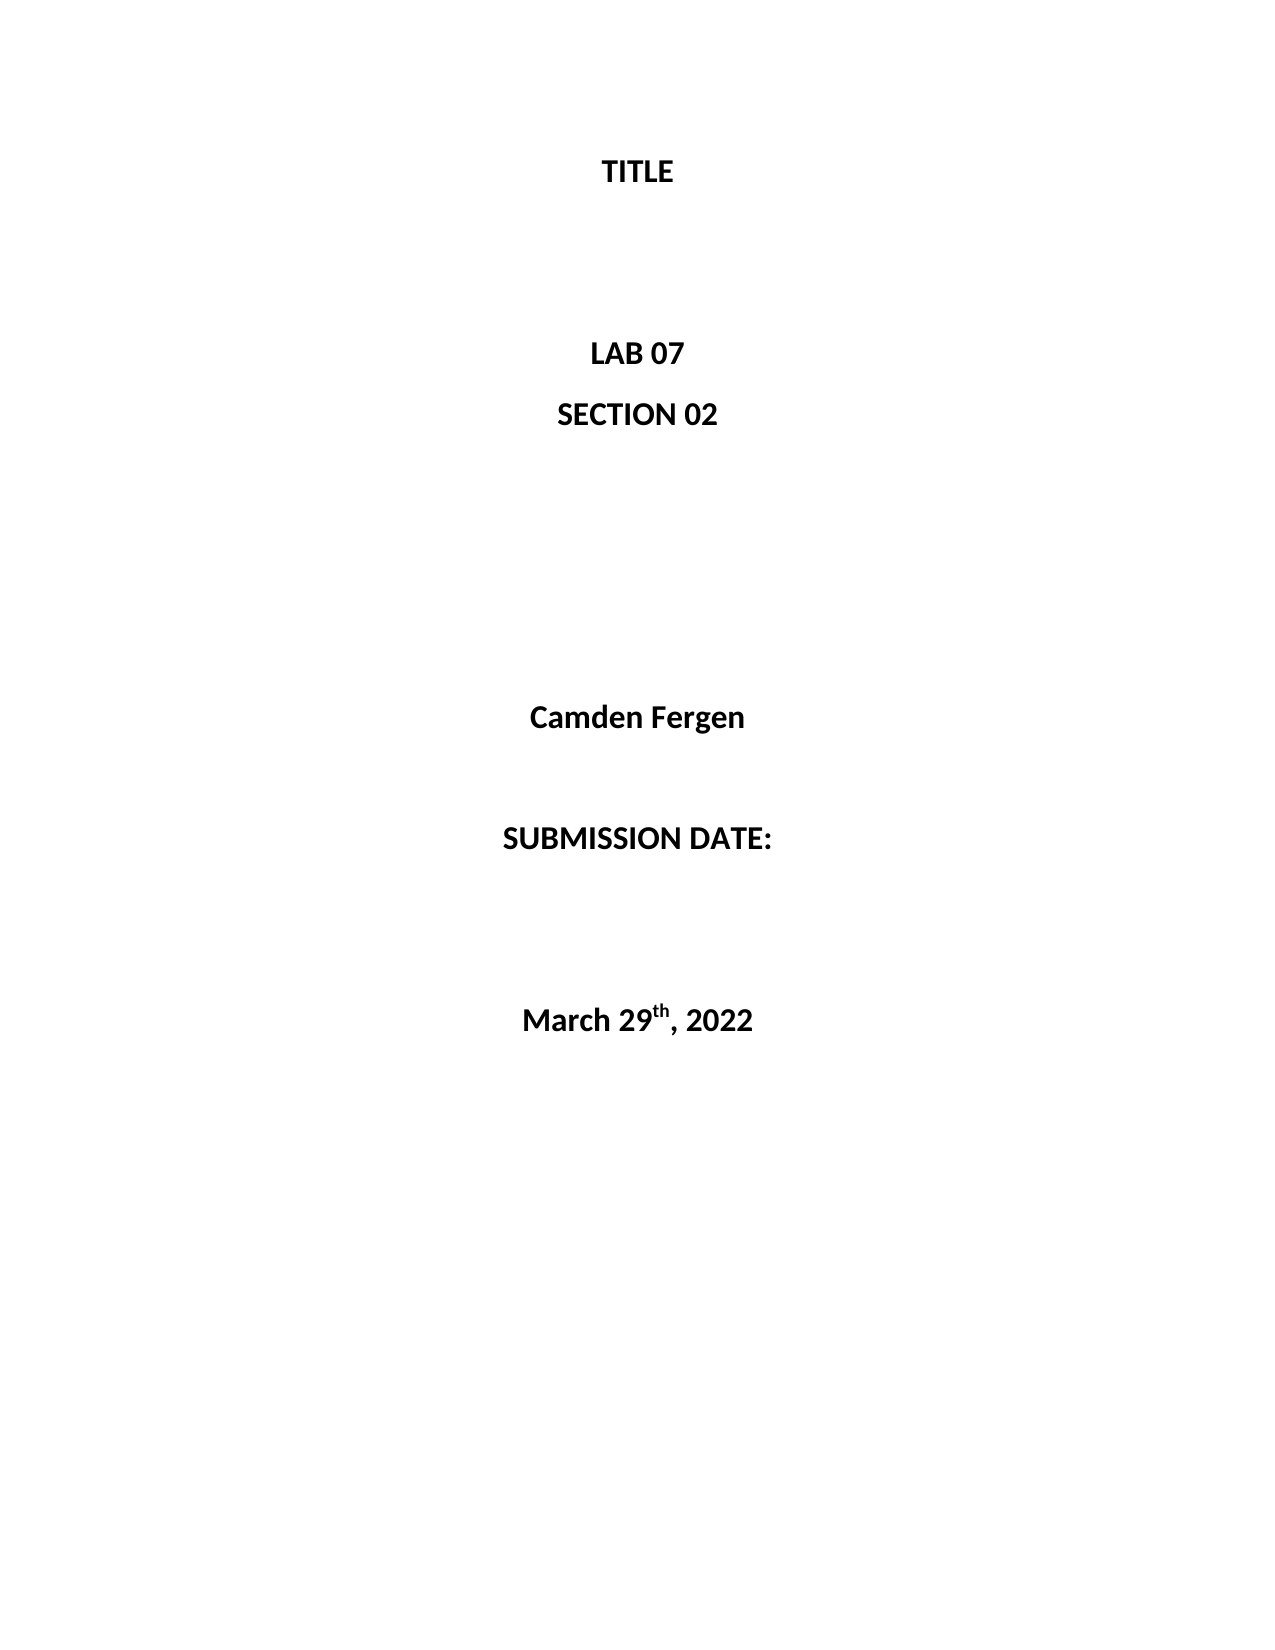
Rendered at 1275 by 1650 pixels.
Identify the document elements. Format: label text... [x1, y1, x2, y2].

text SECTION 02 [150, 392, 1125, 433]
text LAB 07 [150, 332, 1125, 373]
text SUBMISSION DATE: [150, 817, 1125, 858]
text Camden Fergen [150, 696, 1125, 736]
text TITLE [150, 150, 1125, 191]
text March 29th, 2022 [150, 999, 1125, 1039]
